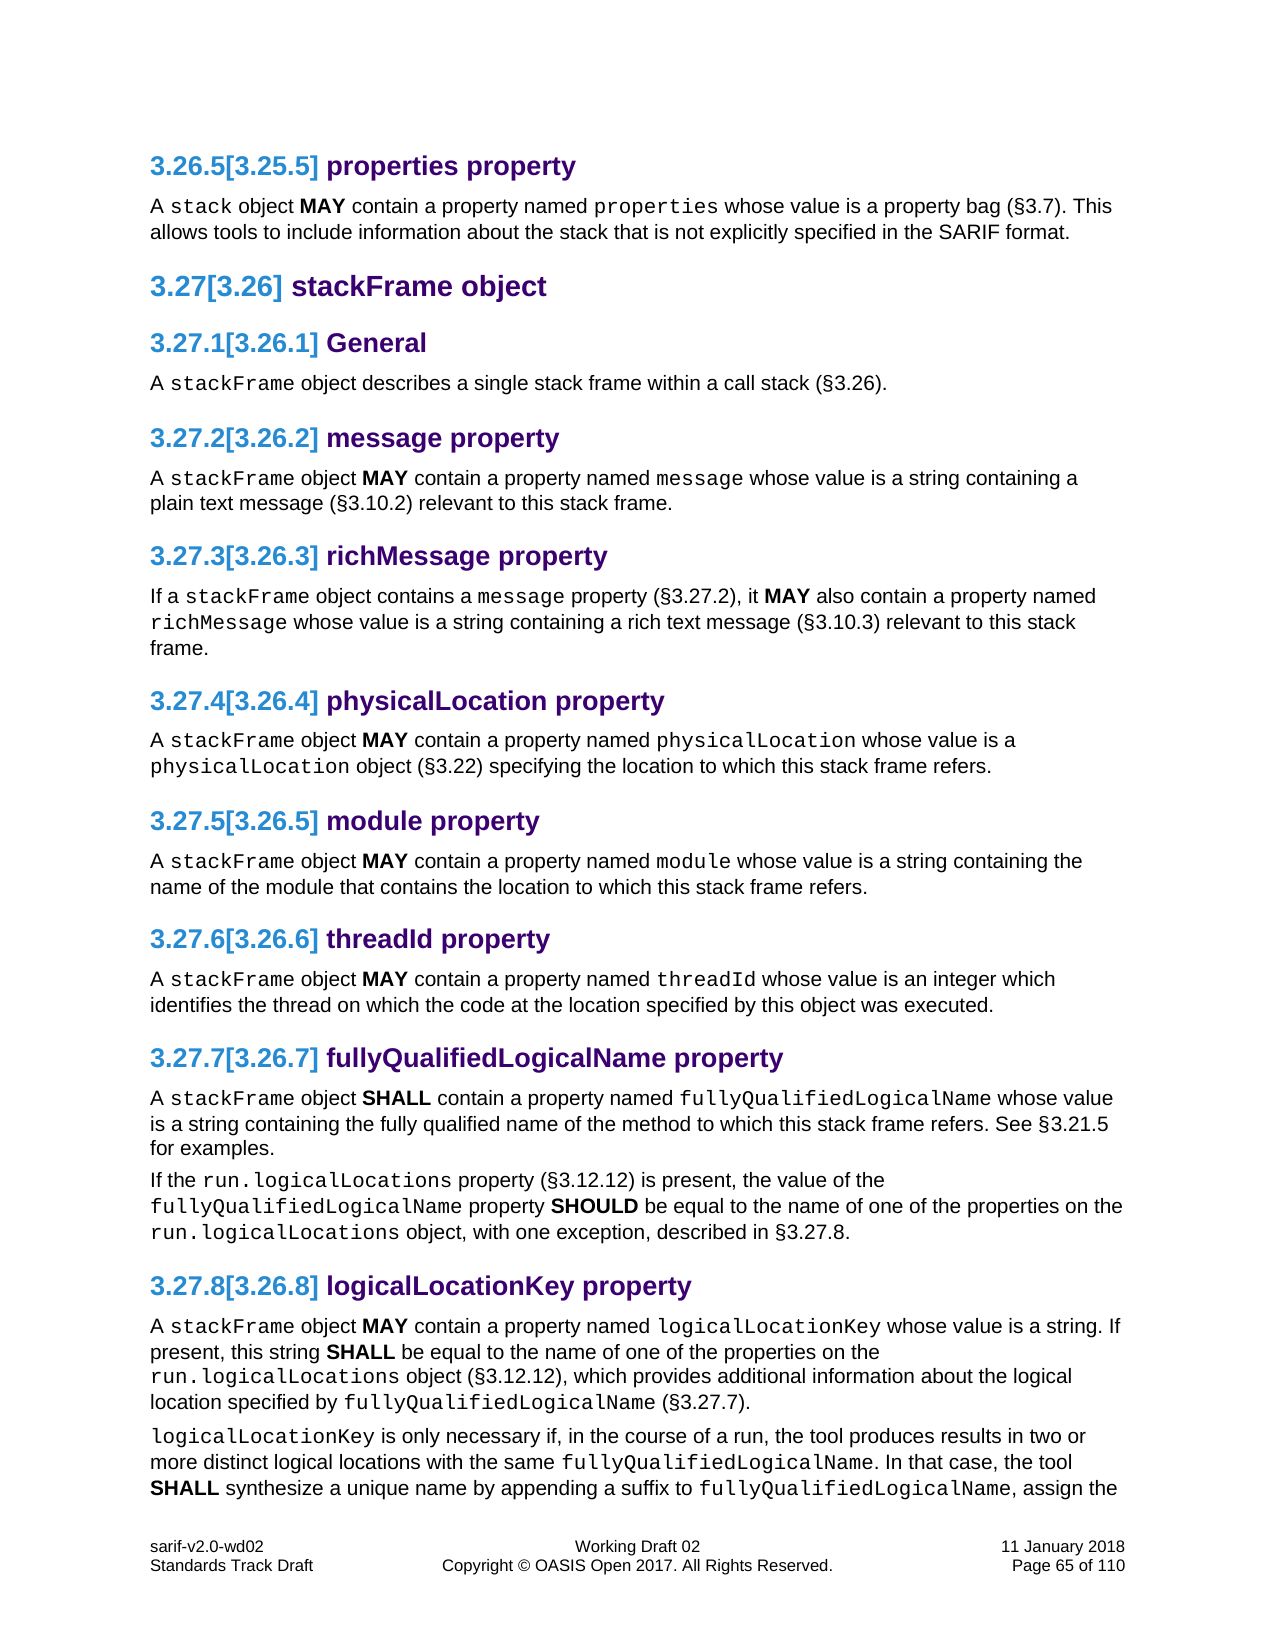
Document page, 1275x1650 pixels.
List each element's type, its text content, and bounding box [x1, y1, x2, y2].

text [150, 1424, 1125, 1501]
text A stackFrame object MAY contain a property named message whose value is a string containing a plain text message (§3.9.2) relevant to this stack frame. [150, 465, 1125, 515]
subtitle General [150, 327, 1125, 358]
text If the run.logicalLocations property (§3.11.12) is present, the value of the fullyQualifiedLogicalName property SHOULD be equal to the name of one of the properties on the run.logicalLocations object, with one exception, described in §3.26.8. [150, 1168, 1125, 1245]
subtitle physicalLocation property [150, 684, 1125, 716]
text A stackFrame object describes a single stack frame within a call stack (§3.25). [150, 371, 1125, 397]
text A stackFrame object MAY contain a property named physicalLocation whose value is a physicalLocation object (§3.21) specifying the location to which this stack frame refers. [150, 728, 1125, 780]
subtitle properties property [150, 150, 1125, 181]
text A stackFrame object SHALL contain a property named fullyQualifiedLogicalName whose value is a string containing the fully qualified name of the method to which this stack frame refers. See §3.20.5 for examples. [150, 1086, 1125, 1159]
subtitle threadId property [150, 923, 1125, 955]
text A stackFrame object MAY contain a property named module whose value is a string containing the name of the module that contains the location to which this stack frame refers. [150, 849, 1125, 898]
subtitle fullyQualifiedLogicalName property [150, 1042, 1125, 1073]
subtitle module property [150, 805, 1125, 836]
text A stackFrame object MAY contain a property named threadId whose value is an integer which identifies the thread on which the code at the location specified by this object was executed. [150, 967, 1125, 1017]
subtitle stackFrame object [150, 268, 1125, 302]
text A stackFrame object MAY contain a property named logicalLocationKey whose value is a string. If present, this string SHALL be equal to the name of one of the properties on the run.logicalLocations object (§3.11.12), which provides additional information about the logical location specified by fullyQualifiedLogicalName (§3.26.7). [150, 1314, 1125, 1416]
subtitle richMessage property [150, 540, 1125, 571]
text A stack object MAY contain a property named properties whose value is a property bag (§3.6). This allows tools to include information about the stack that is not explicitly specified in the SARIF format. [150, 194, 1125, 243]
subtitle message property [150, 422, 1125, 453]
subtitle logicalLocationKey property [150, 1270, 1125, 1302]
text If a stackFrame object contains a message property (§3.26.2), it MAY also contain a property named richMessage whose value is a string containing a rich text message (§3.9.3) relevant to this stack frame. [150, 584, 1125, 659]
